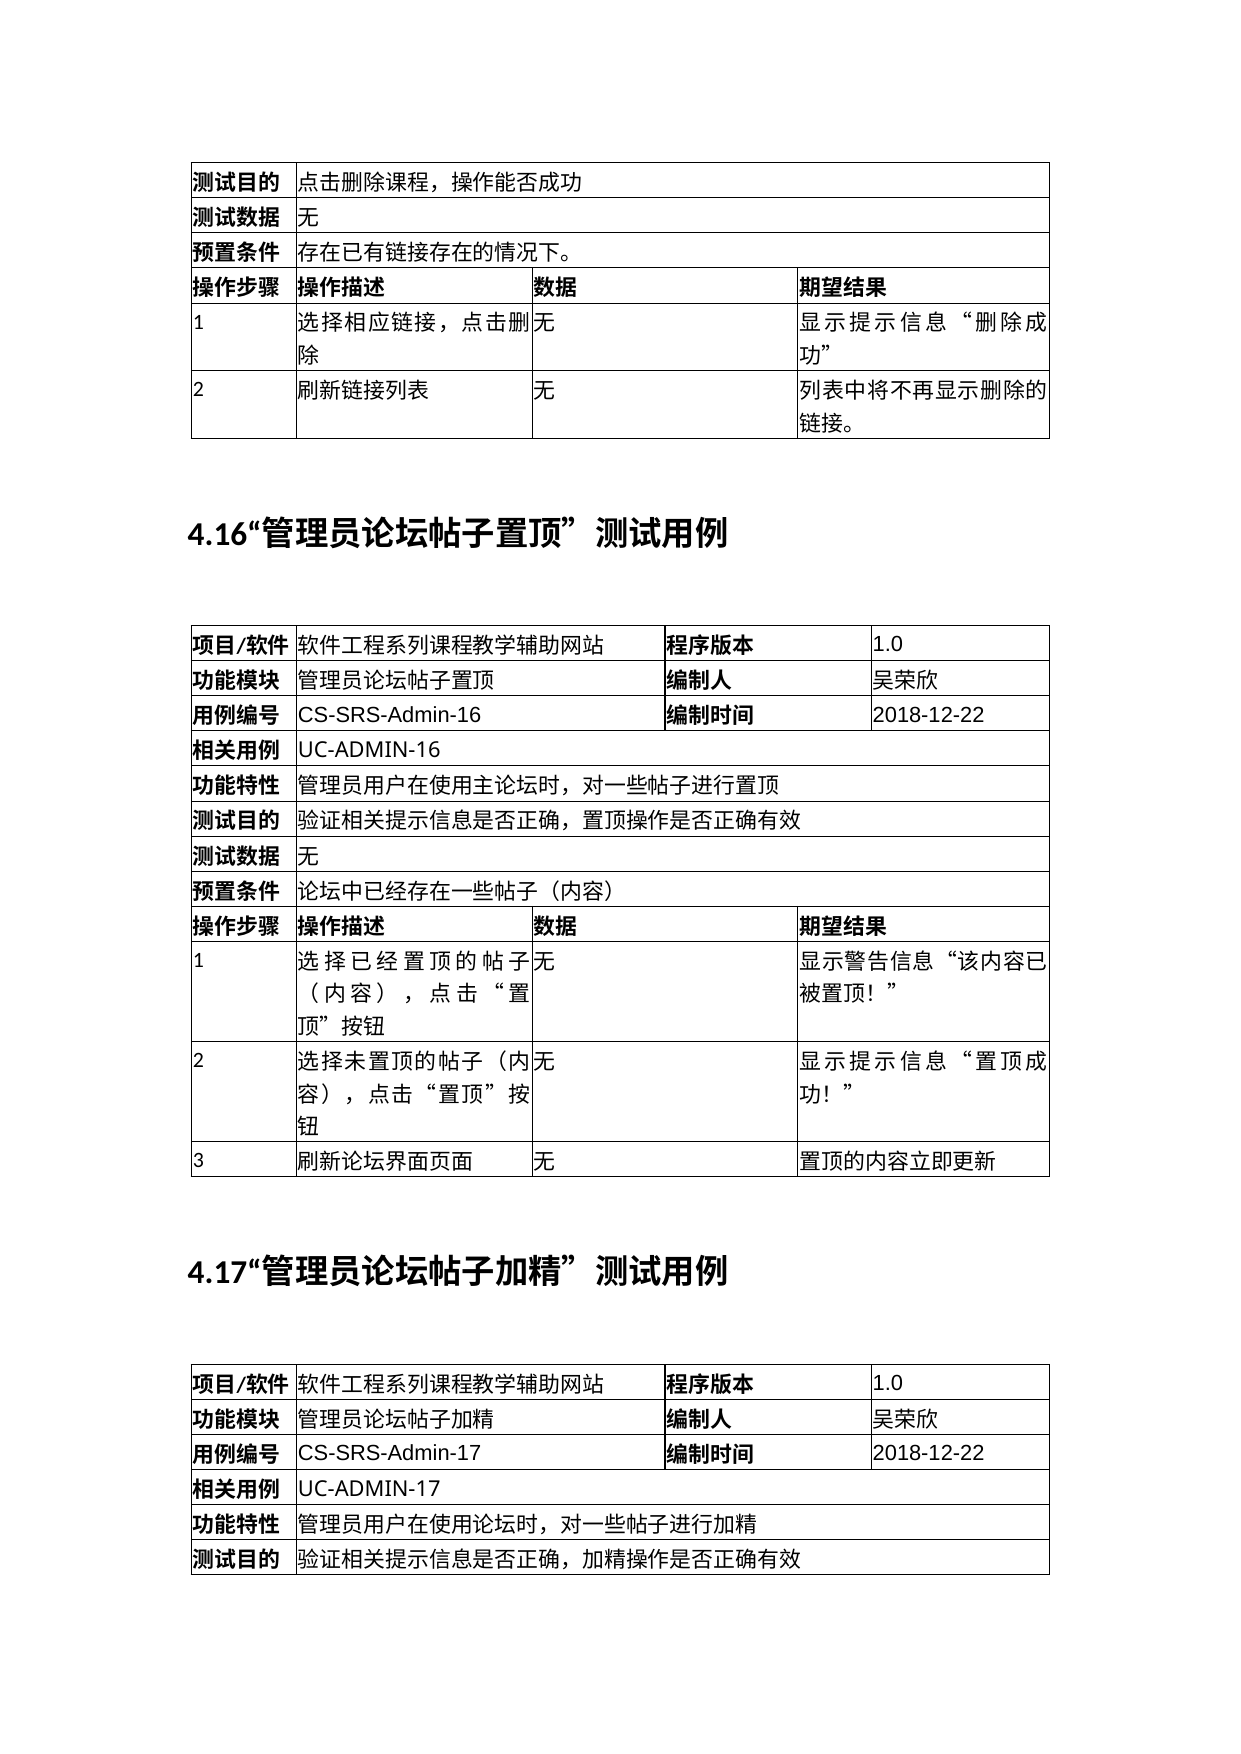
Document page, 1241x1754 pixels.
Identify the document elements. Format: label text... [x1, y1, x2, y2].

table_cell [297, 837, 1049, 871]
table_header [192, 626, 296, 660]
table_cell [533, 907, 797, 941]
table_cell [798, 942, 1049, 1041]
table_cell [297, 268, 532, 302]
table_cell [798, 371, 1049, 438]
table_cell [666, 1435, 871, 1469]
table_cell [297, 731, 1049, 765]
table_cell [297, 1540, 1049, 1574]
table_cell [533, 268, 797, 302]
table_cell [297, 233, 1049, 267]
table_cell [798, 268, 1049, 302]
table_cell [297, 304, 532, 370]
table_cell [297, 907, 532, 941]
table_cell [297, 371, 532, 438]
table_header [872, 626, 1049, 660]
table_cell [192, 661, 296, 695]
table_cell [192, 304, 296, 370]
subtitle 4.16“管理员论坛帖子置顶”测试用例 [187, 498, 1053, 563]
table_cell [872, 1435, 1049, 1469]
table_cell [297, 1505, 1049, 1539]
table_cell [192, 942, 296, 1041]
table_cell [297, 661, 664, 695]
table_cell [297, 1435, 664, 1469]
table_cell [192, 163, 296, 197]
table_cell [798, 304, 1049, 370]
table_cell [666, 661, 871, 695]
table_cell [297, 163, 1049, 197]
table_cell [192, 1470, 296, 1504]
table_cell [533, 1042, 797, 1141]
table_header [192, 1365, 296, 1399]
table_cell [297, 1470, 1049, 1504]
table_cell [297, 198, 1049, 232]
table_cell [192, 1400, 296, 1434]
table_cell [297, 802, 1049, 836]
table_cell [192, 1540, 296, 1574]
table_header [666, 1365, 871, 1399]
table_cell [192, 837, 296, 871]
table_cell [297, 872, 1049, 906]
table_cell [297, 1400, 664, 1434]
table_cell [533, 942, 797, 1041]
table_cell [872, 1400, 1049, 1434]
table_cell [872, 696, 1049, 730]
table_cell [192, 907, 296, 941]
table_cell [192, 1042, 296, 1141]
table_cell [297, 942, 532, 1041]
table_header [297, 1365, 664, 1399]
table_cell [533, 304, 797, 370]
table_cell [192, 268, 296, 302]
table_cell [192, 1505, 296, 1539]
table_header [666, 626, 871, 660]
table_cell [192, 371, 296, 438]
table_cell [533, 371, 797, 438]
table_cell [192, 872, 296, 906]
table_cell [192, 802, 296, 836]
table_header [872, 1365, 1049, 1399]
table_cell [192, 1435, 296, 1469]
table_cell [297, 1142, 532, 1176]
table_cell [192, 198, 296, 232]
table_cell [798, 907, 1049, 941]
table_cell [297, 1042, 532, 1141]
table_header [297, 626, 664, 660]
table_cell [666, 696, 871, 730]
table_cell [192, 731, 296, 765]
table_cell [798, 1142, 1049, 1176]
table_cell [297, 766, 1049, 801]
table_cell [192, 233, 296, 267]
subtitle 4.17“管理员论坛帖子加精”测试用例 [187, 1237, 1053, 1302]
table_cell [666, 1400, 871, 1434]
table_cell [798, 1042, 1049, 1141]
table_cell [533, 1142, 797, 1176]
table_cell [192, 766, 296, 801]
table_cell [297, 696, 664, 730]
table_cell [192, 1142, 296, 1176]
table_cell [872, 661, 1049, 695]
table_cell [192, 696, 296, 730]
